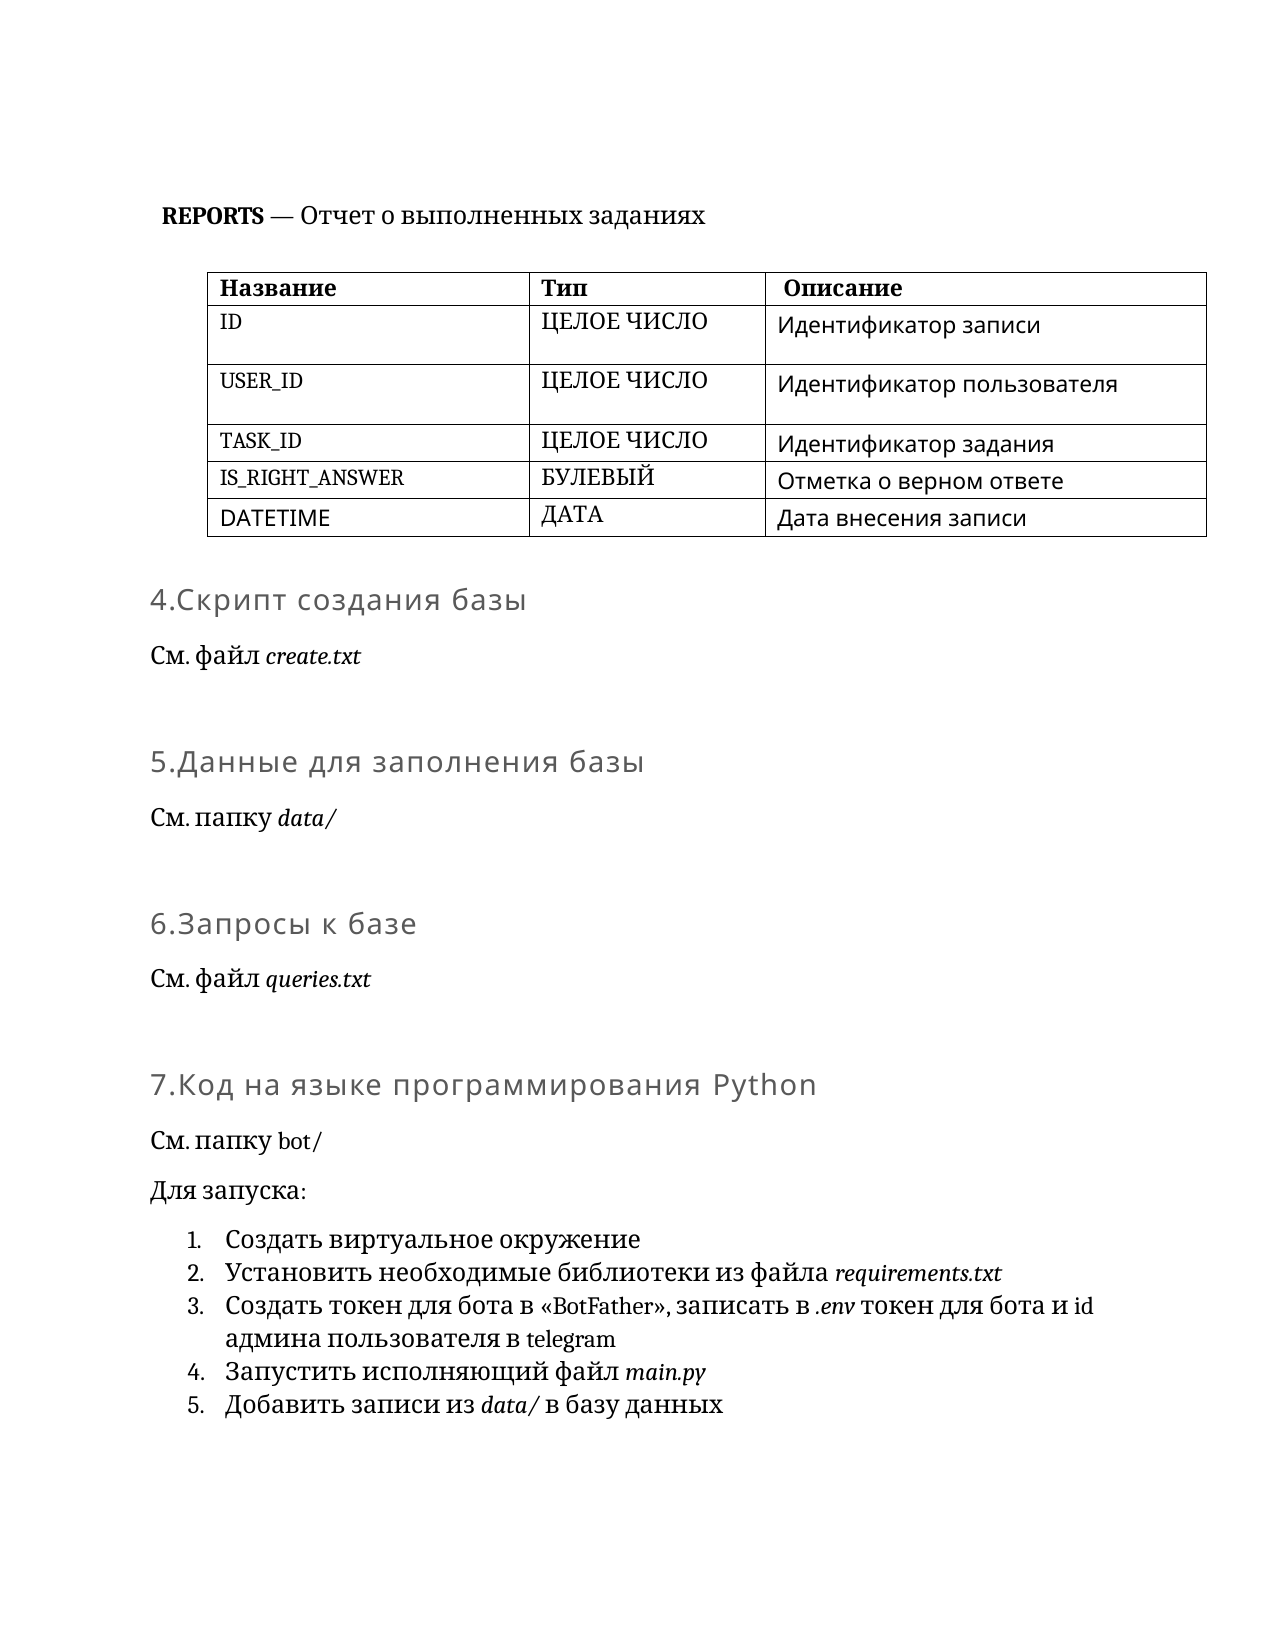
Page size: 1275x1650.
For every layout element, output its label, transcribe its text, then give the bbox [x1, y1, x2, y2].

text См. файл create.txt [150, 642, 1125, 671]
table_cell ЦЕЛОЕ ЧИСЛО [530, 365, 765, 423]
table_cell ДАТА [530, 499, 765, 536]
subtitle 6.Запросы к базе [150, 903, 1125, 943]
table_cell ID [208, 306, 529, 364]
table_cell IS_RIGHT_ANSWER [208, 462, 529, 498]
table_cell Дата внесения записи [766, 499, 1206, 536]
text REPORTS — Отчет о выполненных заданиях [162, 202, 1107, 231]
text См. файл queries.txt [150, 965, 1125, 994]
subtitle 7.Код на языке программирования Python [150, 1064, 1125, 1104]
table_cell TASK_ID [208, 425, 529, 461]
table_cell ЦЕЛОЕ ЧИСЛО [530, 425, 765, 461]
text Для запуска: [150, 1177, 1125, 1205]
list Добавить записи из data/ в базу данных [187, 1391, 1125, 1420]
table_header Название [208, 273, 529, 304]
table_header Тип [530, 273, 765, 304]
table_cell Идентификатор записи [766, 306, 1206, 364]
list Создать токен для бота в «BotFather», записать в .env токен для бота и id админа пользователя в telegram [187, 1292, 1125, 1354]
list Установить необходимые библиотеки из файла requirements.txt [187, 1259, 1125, 1288]
table_cell USER_ID [208, 365, 529, 423]
subtitle 5.Данные для заполнения базы [150, 741, 1125, 781]
text См. папку bot/ [150, 1127, 1125, 1156]
table_cell ЦЕЛОЕ ЧИСЛО [530, 306, 765, 364]
subtitle 4.Скрипт создания базы [150, 579, 1125, 619]
table_cell Отметка о верном ответе [766, 462, 1206, 498]
list Создать виртуальное окружение [187, 1226, 1125, 1255]
list Запустить исполняющий файл main.py [187, 1358, 1125, 1387]
table_header Описание [766, 273, 1206, 304]
text См. папку data/ [150, 803, 1125, 832]
table_cell Идентификатор задания [766, 425, 1206, 461]
table_cell Идентификатор пользователя [766, 365, 1206, 423]
table_cell DATETIME [208, 499, 529, 536]
table_cell БУЛЕВЫЙ [530, 462, 765, 498]
